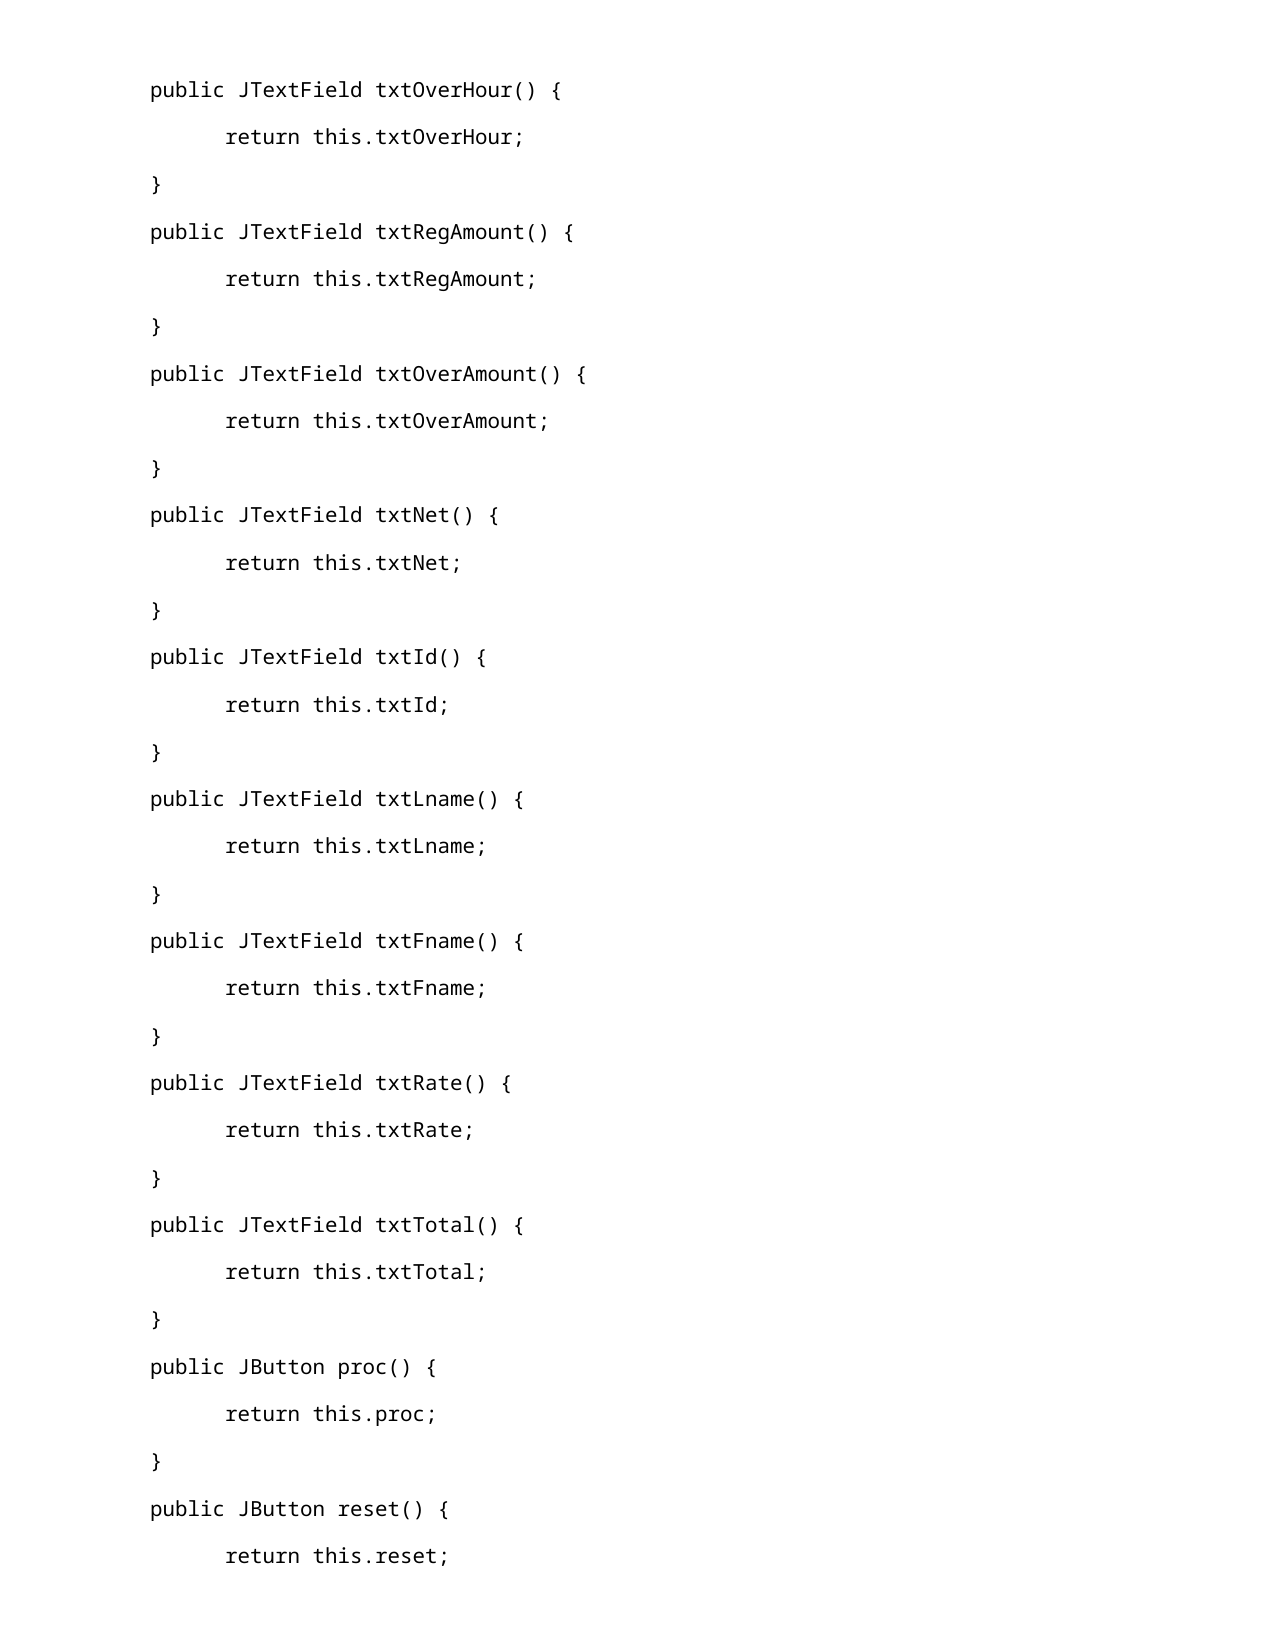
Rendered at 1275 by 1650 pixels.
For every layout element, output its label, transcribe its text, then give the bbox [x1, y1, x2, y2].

text } [75, 1021, 1200, 1049]
text public JButton proc() { [75, 1352, 1200, 1380]
text return this.txtOverAmount; [75, 406, 1200, 434]
text } [75, 737, 1200, 766]
text } [75, 595, 1200, 624]
text public JTextField txtOverAmount() { [75, 359, 1200, 387]
text public JTextField txtOverHour() { [75, 75, 1200, 103]
text } [75, 453, 1200, 482]
text return this.txtOverHour; [75, 122, 1200, 151]
text public JTextField txtTotal() { [75, 1210, 1200, 1238]
text public JTextField txtLname() { [75, 784, 1200, 813]
text return this.txtLname; [75, 832, 1200, 860]
text public JButton reset() { [75, 1494, 1200, 1522]
text return this.txtFname; [75, 973, 1200, 1002]
text } [75, 169, 1200, 198]
text public JTextField txtRegAmount() { [75, 217, 1200, 245]
text return this.txtRegAmount; [75, 264, 1200, 293]
text return this.reset; [75, 1541, 1200, 1569]
text return this.txtNet; [75, 548, 1200, 576]
text return this.txtTotal; [75, 1257, 1200, 1286]
text public JTextField txtNet() { [75, 501, 1200, 529]
text return this.txtRate; [75, 1115, 1200, 1144]
text } [75, 1304, 1200, 1333]
text return this.txtId; [75, 690, 1200, 718]
text public JTextField txtId() { [75, 642, 1200, 671]
text } [75, 1446, 1200, 1475]
text public JTextField txtRate() { [75, 1068, 1200, 1097]
text } [75, 311, 1200, 340]
text } [75, 1163, 1200, 1191]
text return this.proc; [75, 1399, 1200, 1428]
text public JTextField txtFname() { [75, 926, 1200, 955]
text } [75, 879, 1200, 907]
